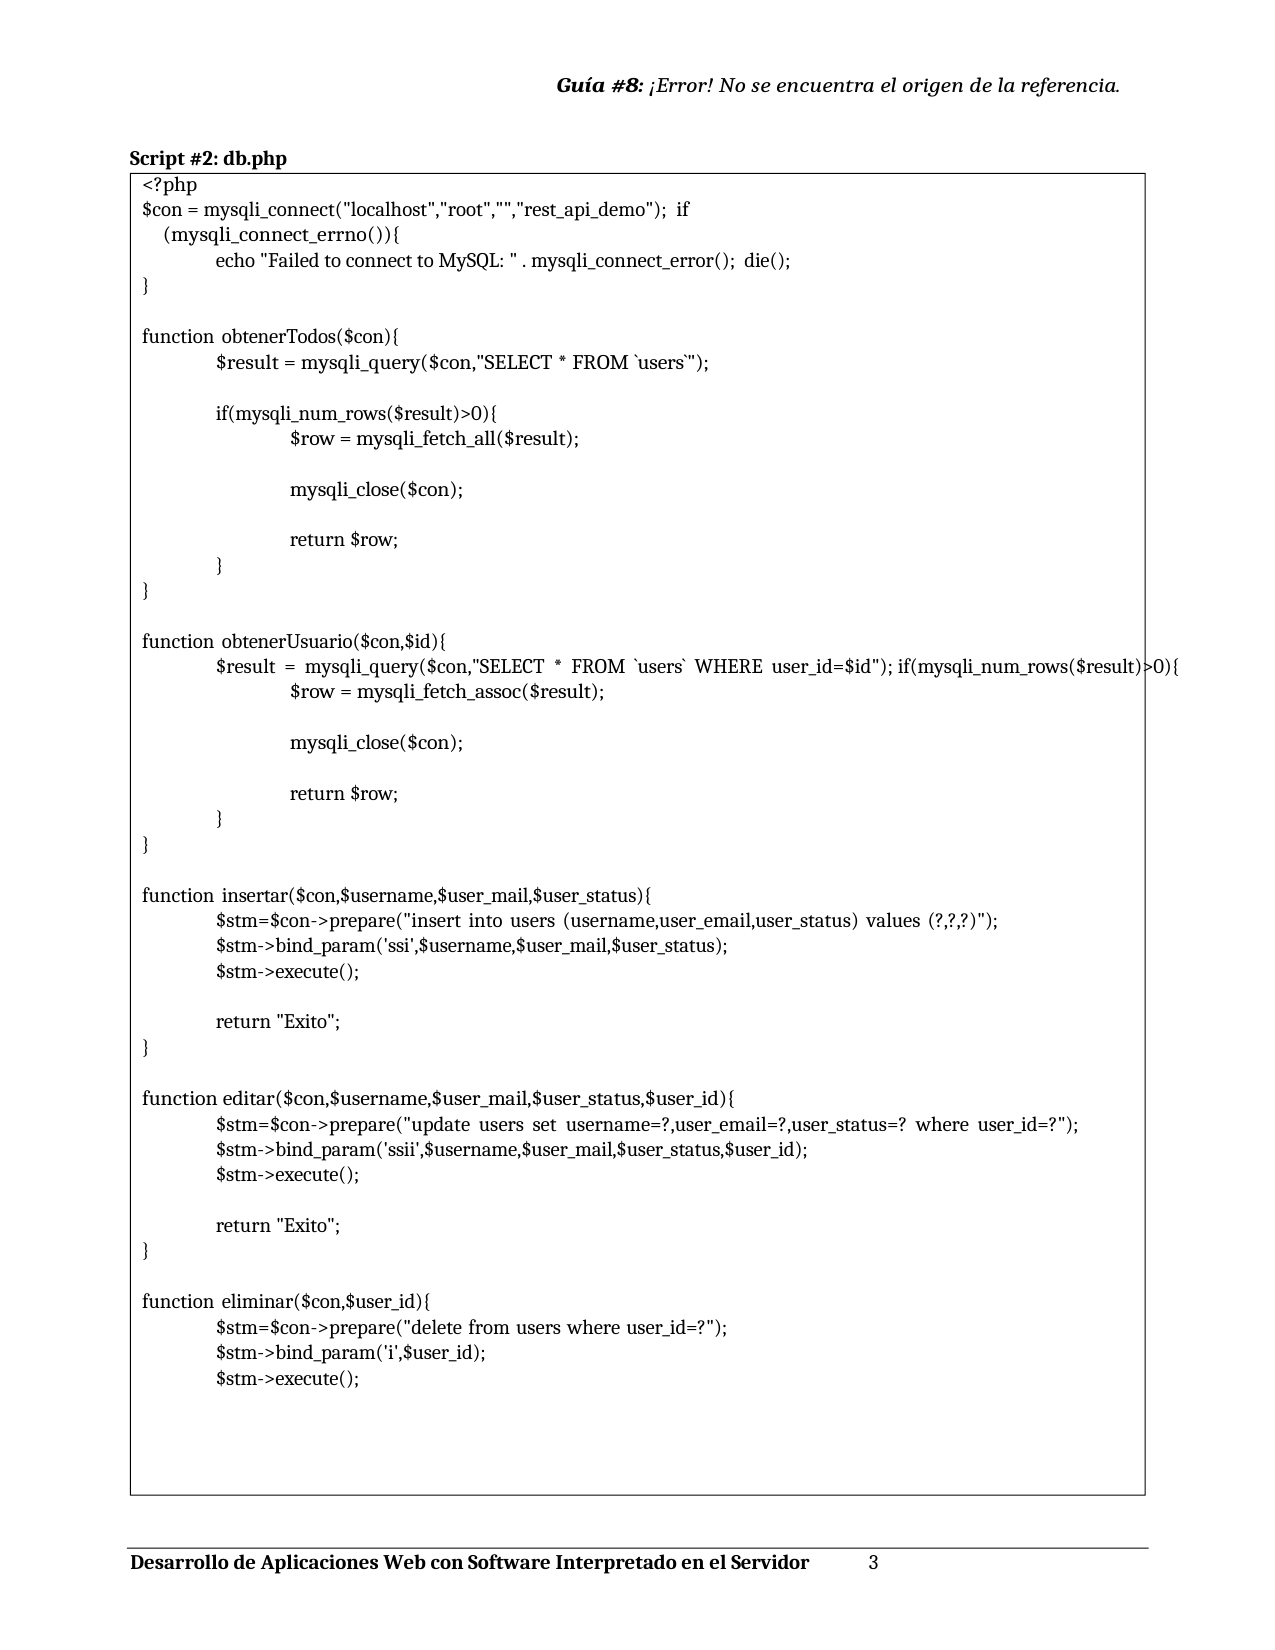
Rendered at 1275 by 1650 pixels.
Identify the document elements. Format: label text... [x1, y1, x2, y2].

text $result = mysqli_query($con,"SELECT * FROM `users` WHERE user_id=$id"); if(mysqli_num_rows($result)>0){ [216, 655, 1186, 679]
text function obtenerUsuario($con,$id){ [142, 629, 1186, 653]
text $stm->execute(); [216, 1163, 1186, 1187]
text $stm->bind_param('i',$user_id); [216, 1341, 1186, 1365]
text $stm->execute(); [216, 959, 1186, 983]
text $stm->execute(); [216, 1366, 1186, 1390]
text return "Exito"; [216, 1214, 1186, 1238]
text if(mysqli_num_rows($result)>0){ [216, 401, 1186, 425]
text } [216, 553, 1186, 577]
text $con = mysqli_connect("localhost","root","","rest_api_demo"); if (mysqli_connect_errno()){ [142, 198, 693, 247]
text $row = mysqli_fetch_all($result); mysqli_close($con); [289, 427, 693, 501]
text $stm=$con->prepare("update users set username=?,user_email=?,user_status=? where user_id=?"); [216, 1112, 1186, 1136]
text $row = mysqli_fetch_assoc($result); mysqli_close($con); [289, 680, 693, 754]
text } [142, 1239, 1186, 1263]
subtitle Script #2: db.php [130, 146, 1186, 170]
text function eliminar($con,$user_id){ [142, 1290, 1186, 1314]
text function obtenerTodos($con){ [142, 325, 1186, 349]
text $result = mysqli_query($con,"SELECT * FROM `users`"); [216, 350, 1186, 374]
text $stm->bind_param('ssii',$username,$user_mail,$user_status,$user_id); [216, 1137, 1186, 1161]
text return "Exito"; [216, 1010, 1186, 1034]
text } [142, 274, 1186, 298]
text $stm=$con->prepare("delete from users where user_id=?"); [216, 1315, 1186, 1339]
text return $row; [289, 781, 1186, 805]
text } [216, 807, 1186, 831]
text } [142, 578, 1186, 602]
text echo "Failed to connect to MySQL: " . mysqli_connect_error(); die(); [216, 249, 802, 273]
text $stm->bind_param('ssi',$username,$user_mail,$user_status); [216, 934, 1186, 958]
text return $row; [289, 528, 1186, 552]
text function insertar($con,$username,$user_mail,$user_status){ [142, 883, 1186, 907]
text <?php [142, 172, 1186, 196]
text } [142, 832, 1186, 856]
text } [142, 1036, 1186, 1060]
text $stm=$con->prepare("insert into users (username,user_email,user_status) values (?,?,?)"); [216, 909, 1186, 933]
text function editar($con,$username,$user_mail,$user_status,$user_id){ [142, 1087, 1186, 1111]
